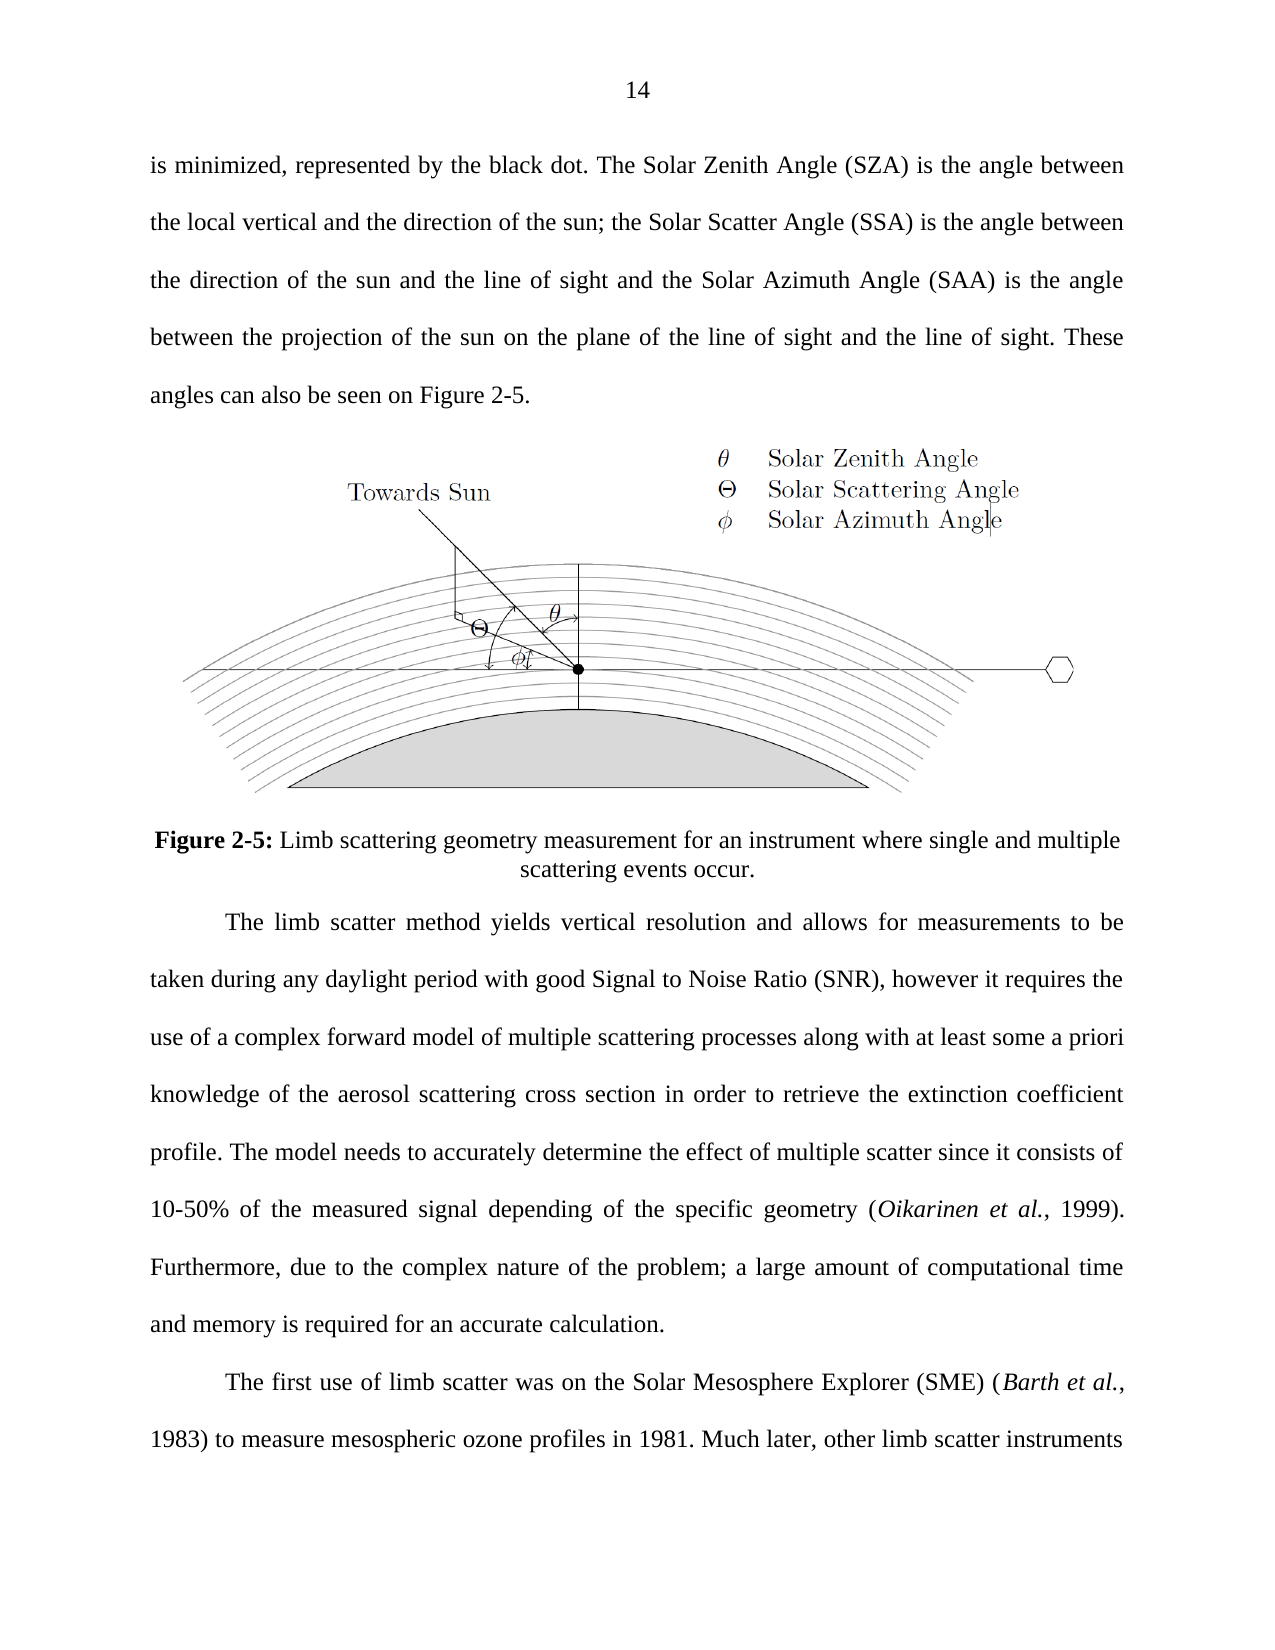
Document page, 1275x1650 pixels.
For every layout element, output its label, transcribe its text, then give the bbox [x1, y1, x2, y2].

text The limb scatter method yields vertical resolution and allows for measurements to be taken during any daylight period with good Signal to Noise Ratio (SNR), however it requires the use of a complex forward model of multiple scattering processes along with at least some a priori knowledge of the aerosol scattering cross section in order to retrieve the extinction coefficient profile. The model needs to accurately determine the effect of multiple scatter since it consists of 10-50% of the measured signal depending of the specific geometry (Oikarinen et al., 1999). Furthermore, due to the complex nature of the problem; a large amount of computational time and memory is required for an accurate calculation. [150, 907, 1125, 1338]
text Figure 2-5: Limb scattering geometry measurement for an instrument where single and multiple scattering events occur. [150, 825, 1125, 883]
